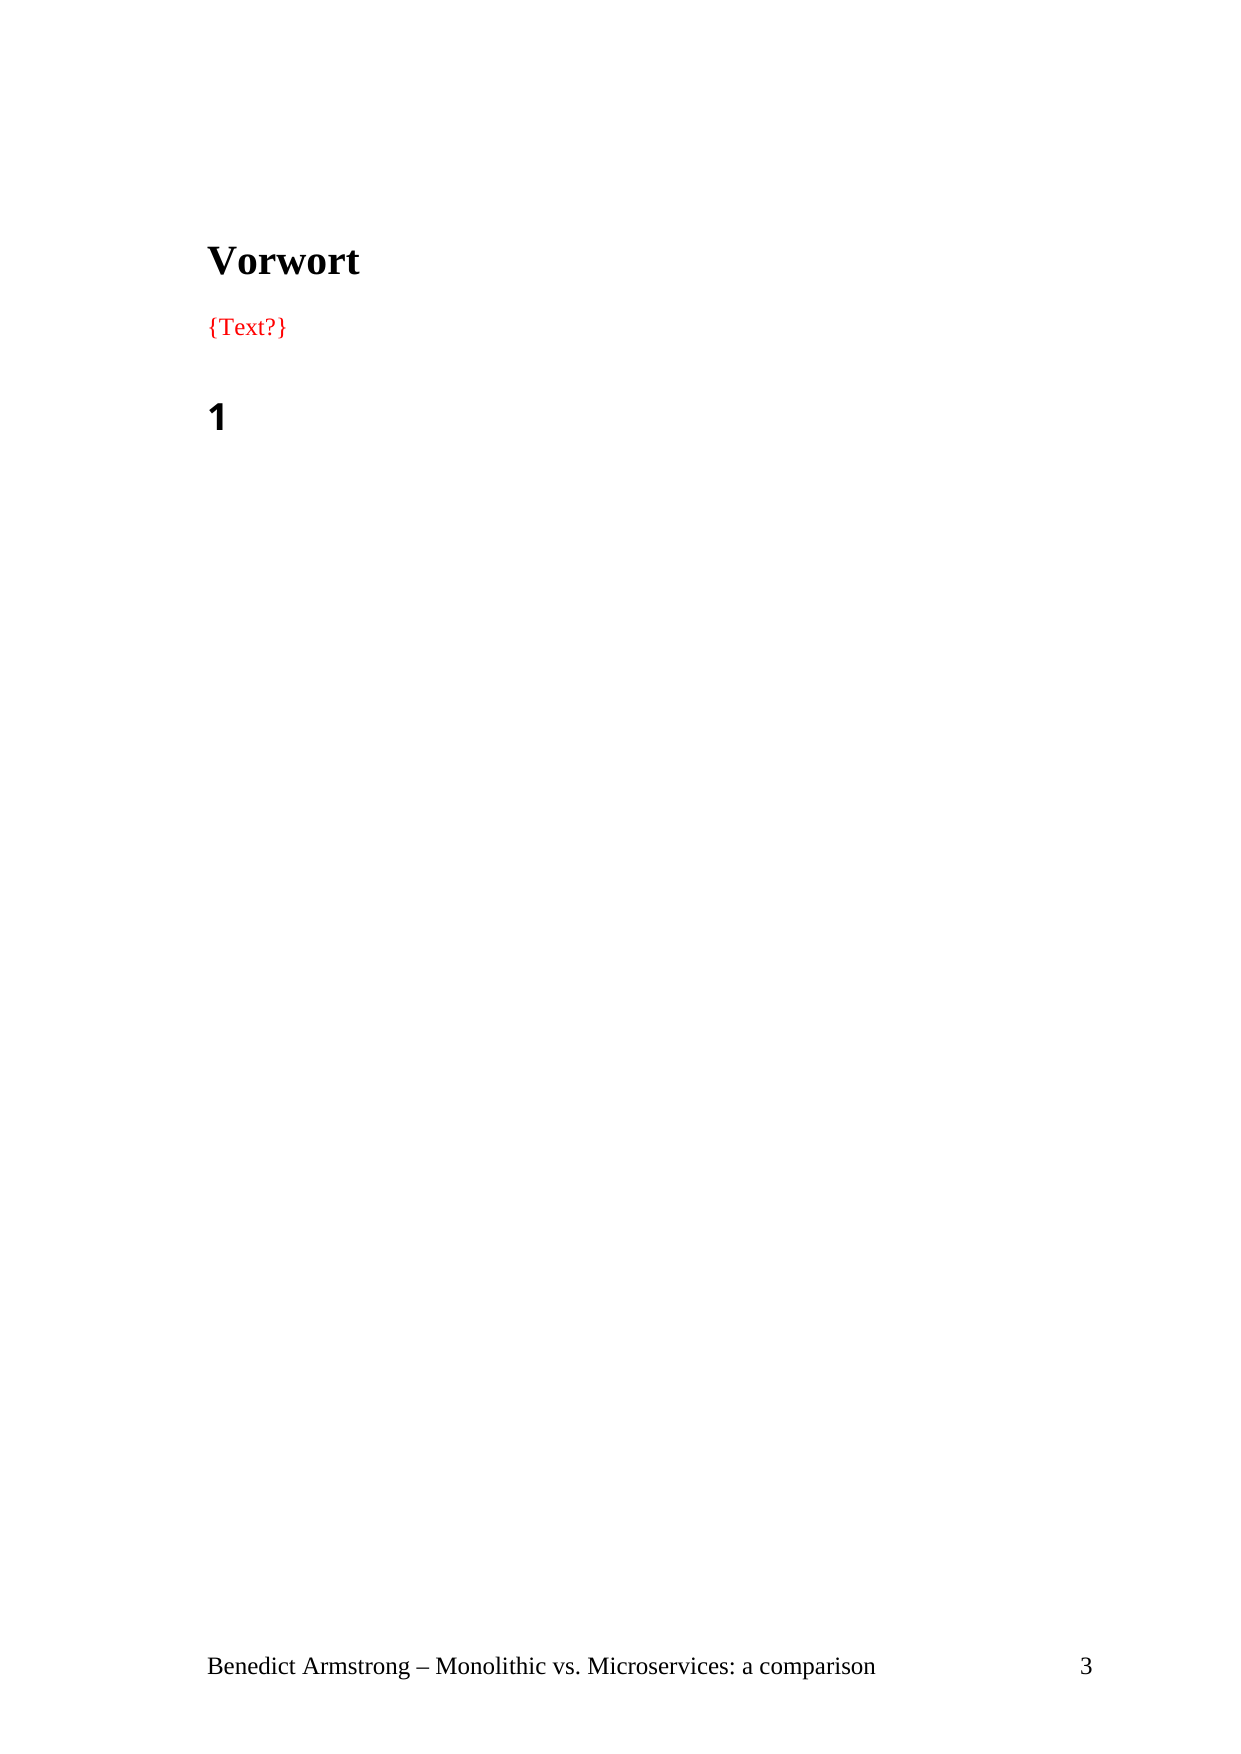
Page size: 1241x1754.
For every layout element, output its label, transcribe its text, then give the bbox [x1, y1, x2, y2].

text {Text?} [207, 312, 1092, 341]
text Vorwort [207, 235, 1092, 283]
